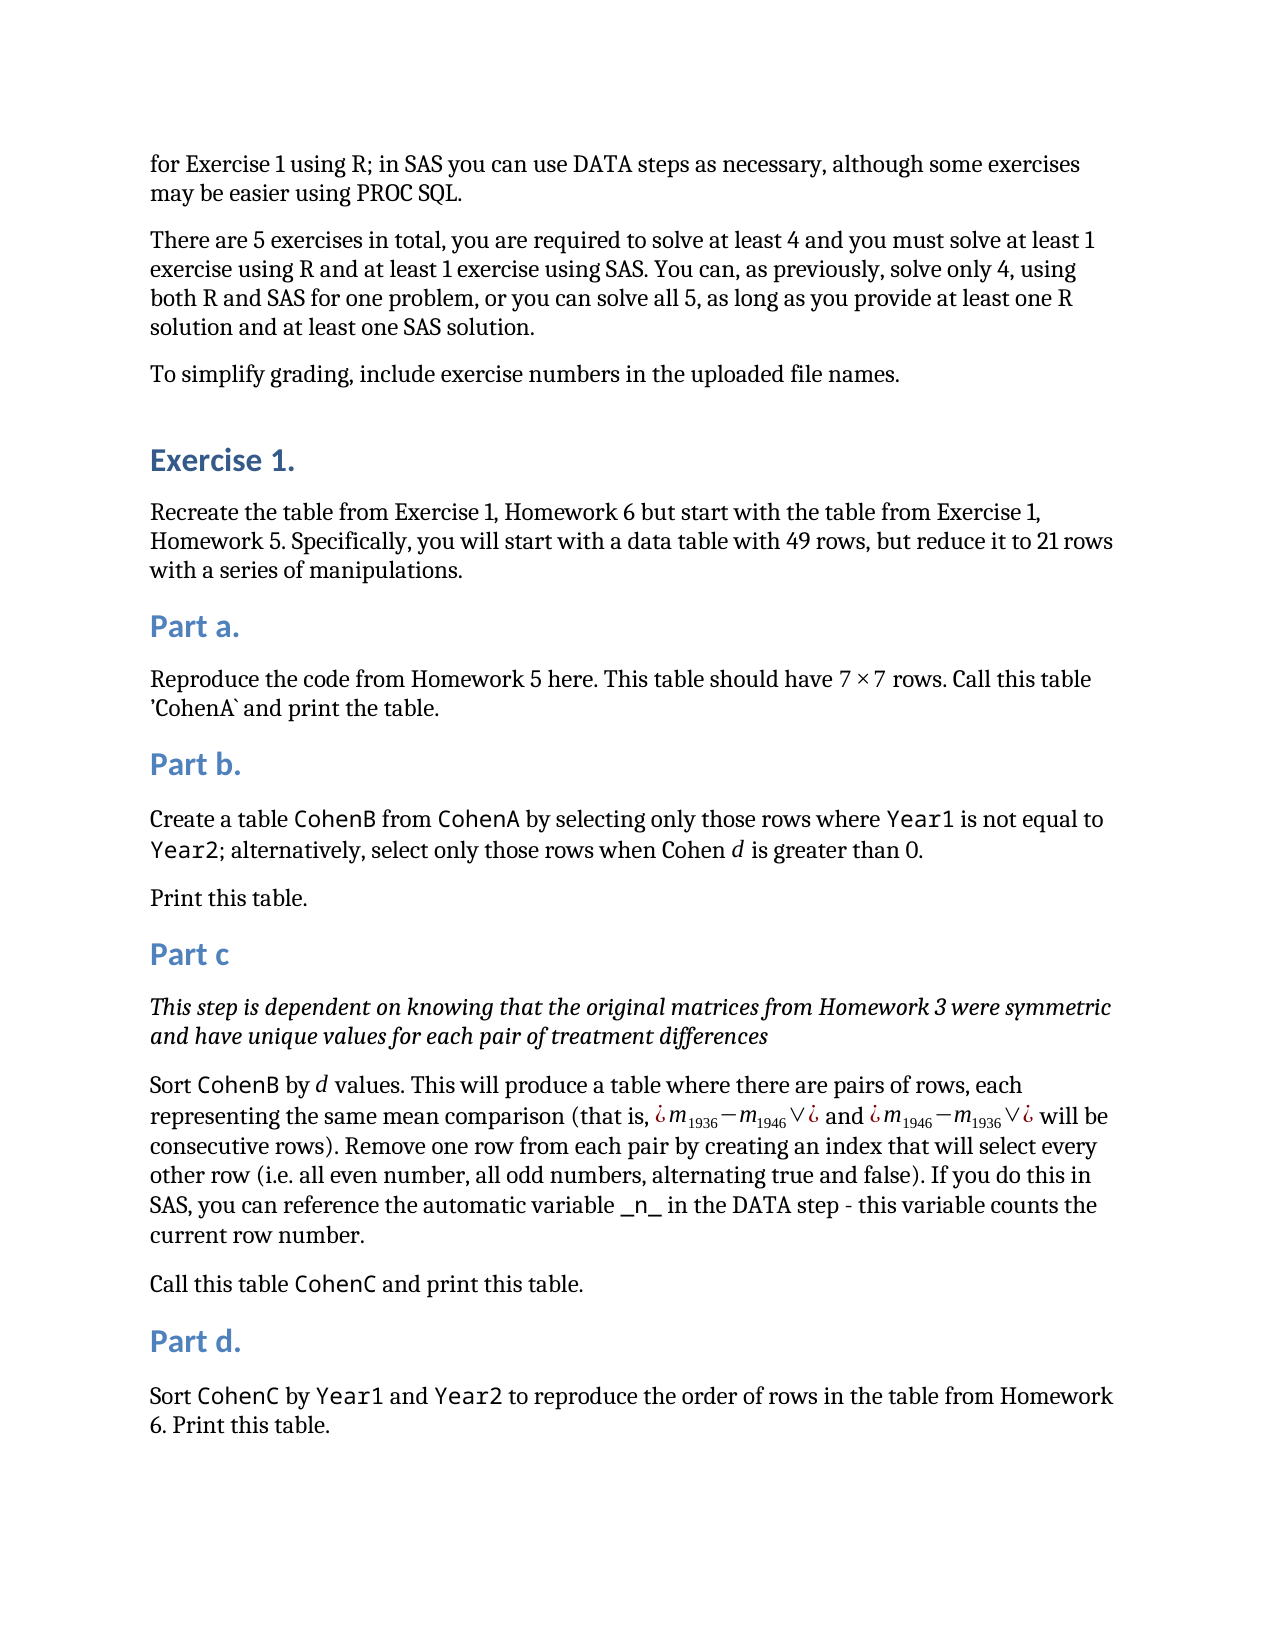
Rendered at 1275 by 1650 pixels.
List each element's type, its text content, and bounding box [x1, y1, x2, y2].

subtitle Part d. [150, 1320, 1125, 1361]
text This step is dependent on knowing that the original matrices from Homework 3 were symmetric and have unique values for each pair of treatment differences [150, 993, 1125, 1050]
text Recreate the table from Exercise 1, Homework 6 but start with the table from Exercise 1, Homework 5. Specifically, you will start with a data table with 49 rows, but reduce it to 21 rows with a series of manipulations. [150, 498, 1125, 584]
text To simplify grading, include exercise numbers in the uploaded file names. [150, 360, 1125, 389]
subtitle Part c [150, 933, 1125, 974]
subtitle Exercise 1. [150, 439, 1125, 479]
text Print this table. [150, 884, 1125, 913]
text Sort CohenC by Year1 and Year2 to reproduce the order of rows in the table from Homework 6. Print this table. [150, 1379, 1125, 1439]
text Reproduce the code from Homework 5 here. This table should have rows. Call this table ’CohenA` and print the table. [150, 665, 1125, 722]
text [150, 150, 1125, 207]
text Create a table CohenB from CohenA by selecting only those rows where Year1 is not equal to Year2; alternatively, select only those rows when Cohen is greater than 0. [150, 803, 1125, 865]
subtitle Part b. [150, 743, 1125, 784]
text There are 5 exercises in total, you are required to solve at least 4 and you must solve at least 1 exercise using R and at least 1 exercise using SAS. You can, as previously, solve only 4, using both R and SAS for one problem, or you can solve all 5, as long as you provide at least one R solution and at least one SAS solution. [150, 226, 1125, 341]
subtitle Part a. [150, 605, 1125, 646]
text Call this table CohenC and print this table. [150, 1268, 1125, 1299]
text Sort CohenB by values. This will produce a table where there are pairs of rows, each representing the same mean comparison (that is, and will be consecutive rows). Remove one row from each pair by creating an index that will select every other row (i.e. all even number, all odd numbers, alternating true and false). If you do this in SAS, you can reference the automatic variable _n_ in the DATA step - this variable counts the current row number. [150, 1069, 1125, 1249]
